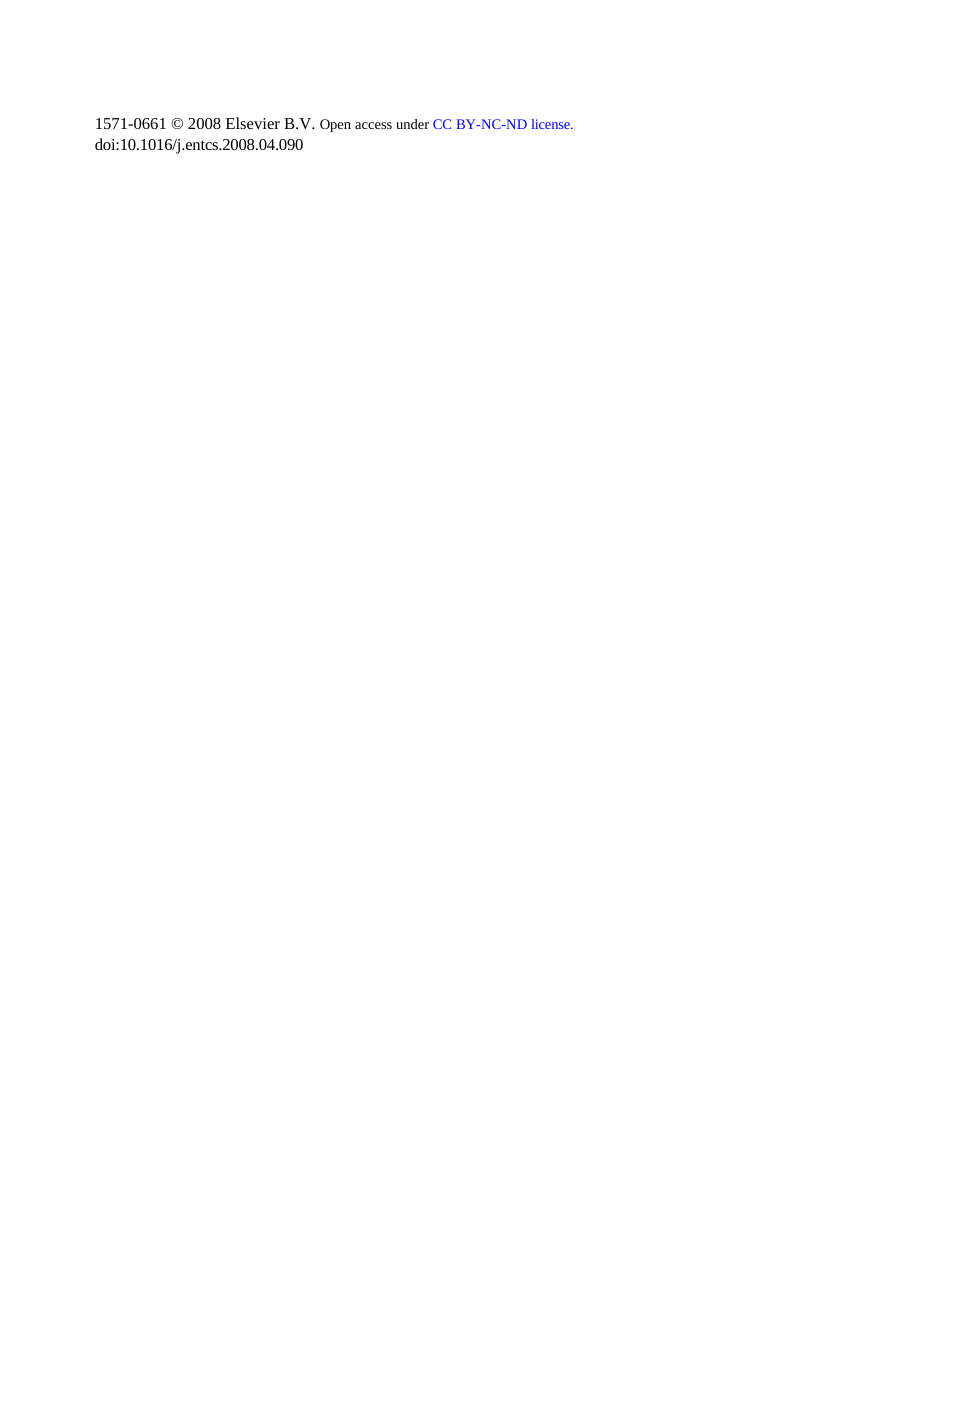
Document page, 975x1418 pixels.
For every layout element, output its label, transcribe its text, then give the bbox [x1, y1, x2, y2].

text 1571-0661 © 2008 Elsevier B.V. Open access under CC BY-NC-ND license. [94, 114, 904, 133]
text doi:10.1016/j.entcs.2008.04.090 [94, 134, 904, 153]
